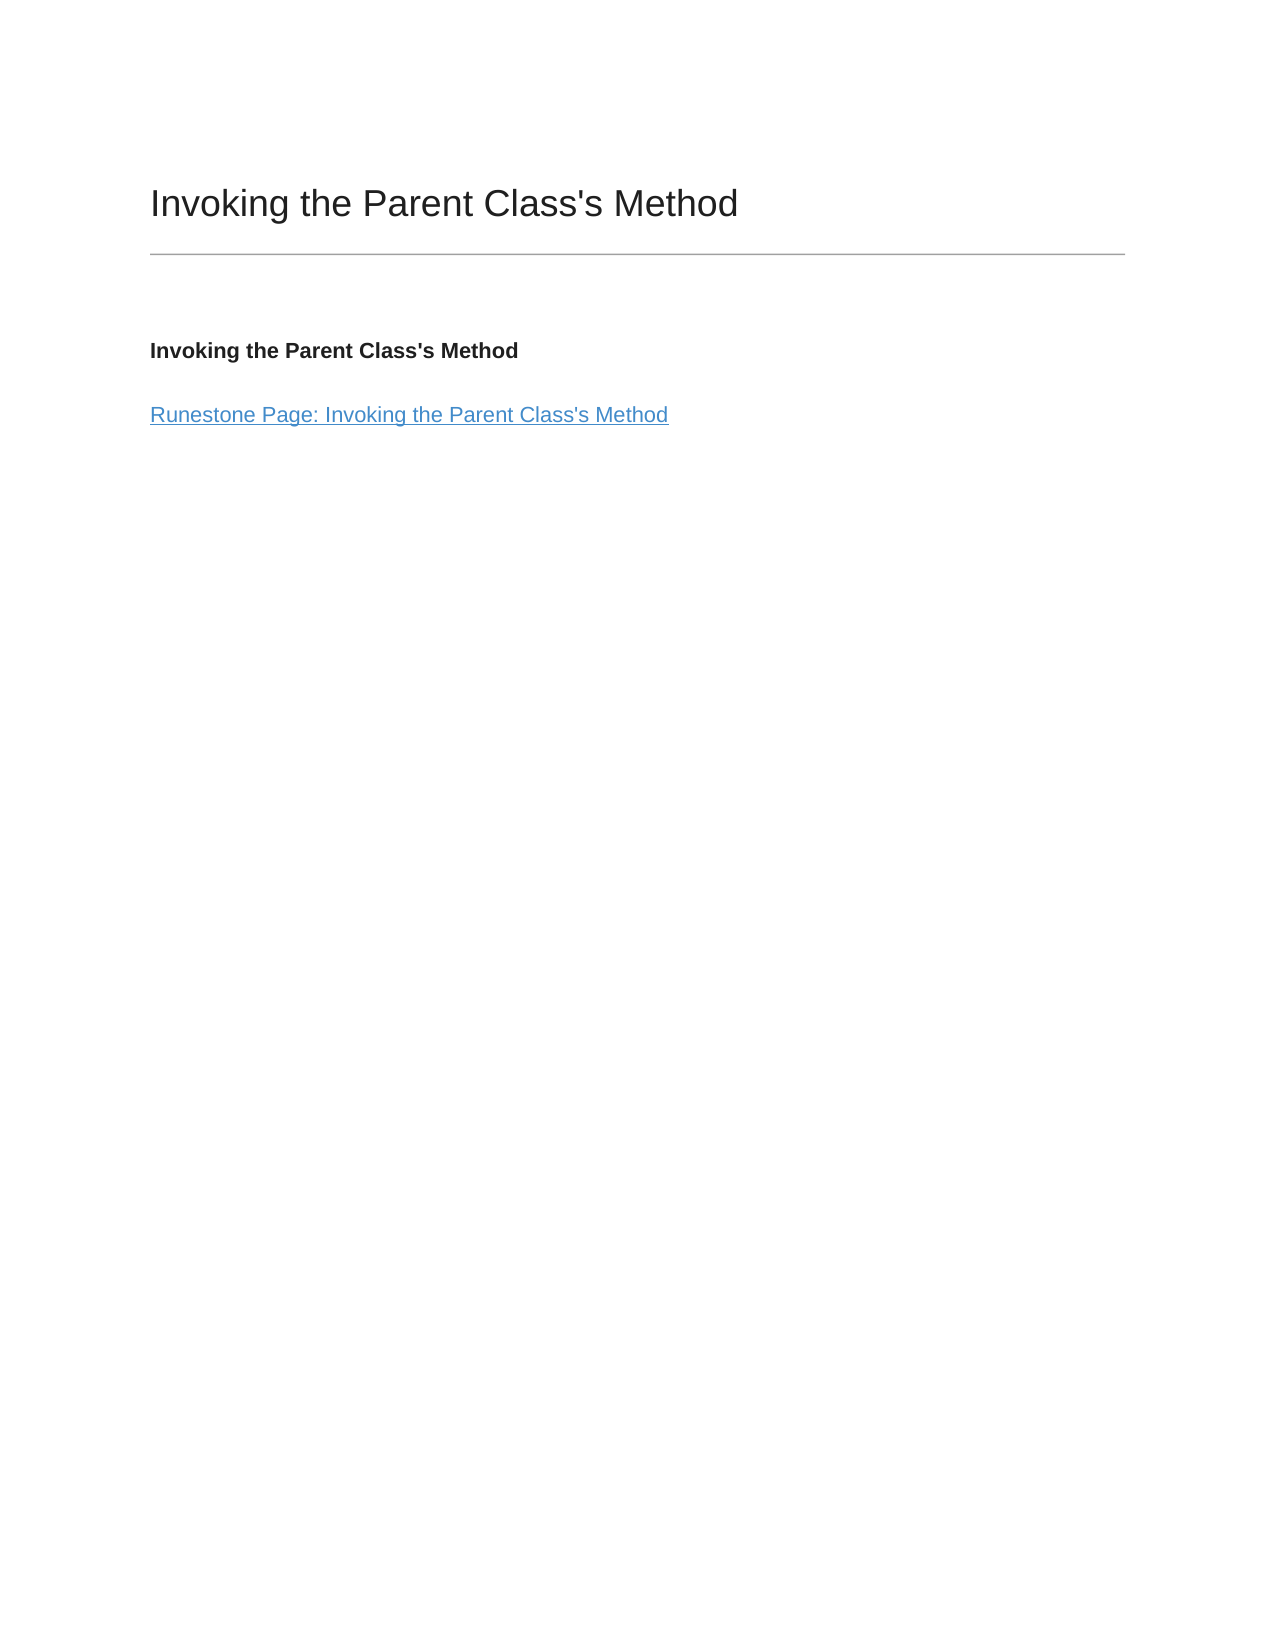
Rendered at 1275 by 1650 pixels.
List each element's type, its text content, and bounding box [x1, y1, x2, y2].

text Invoking the Parent Class's Method [150, 181, 1125, 224]
text Runestone Page: Invoking the Parent Class's Method [150, 394, 1125, 427]
text Invoking the Parent Class's Method [150, 330, 1125, 363]
